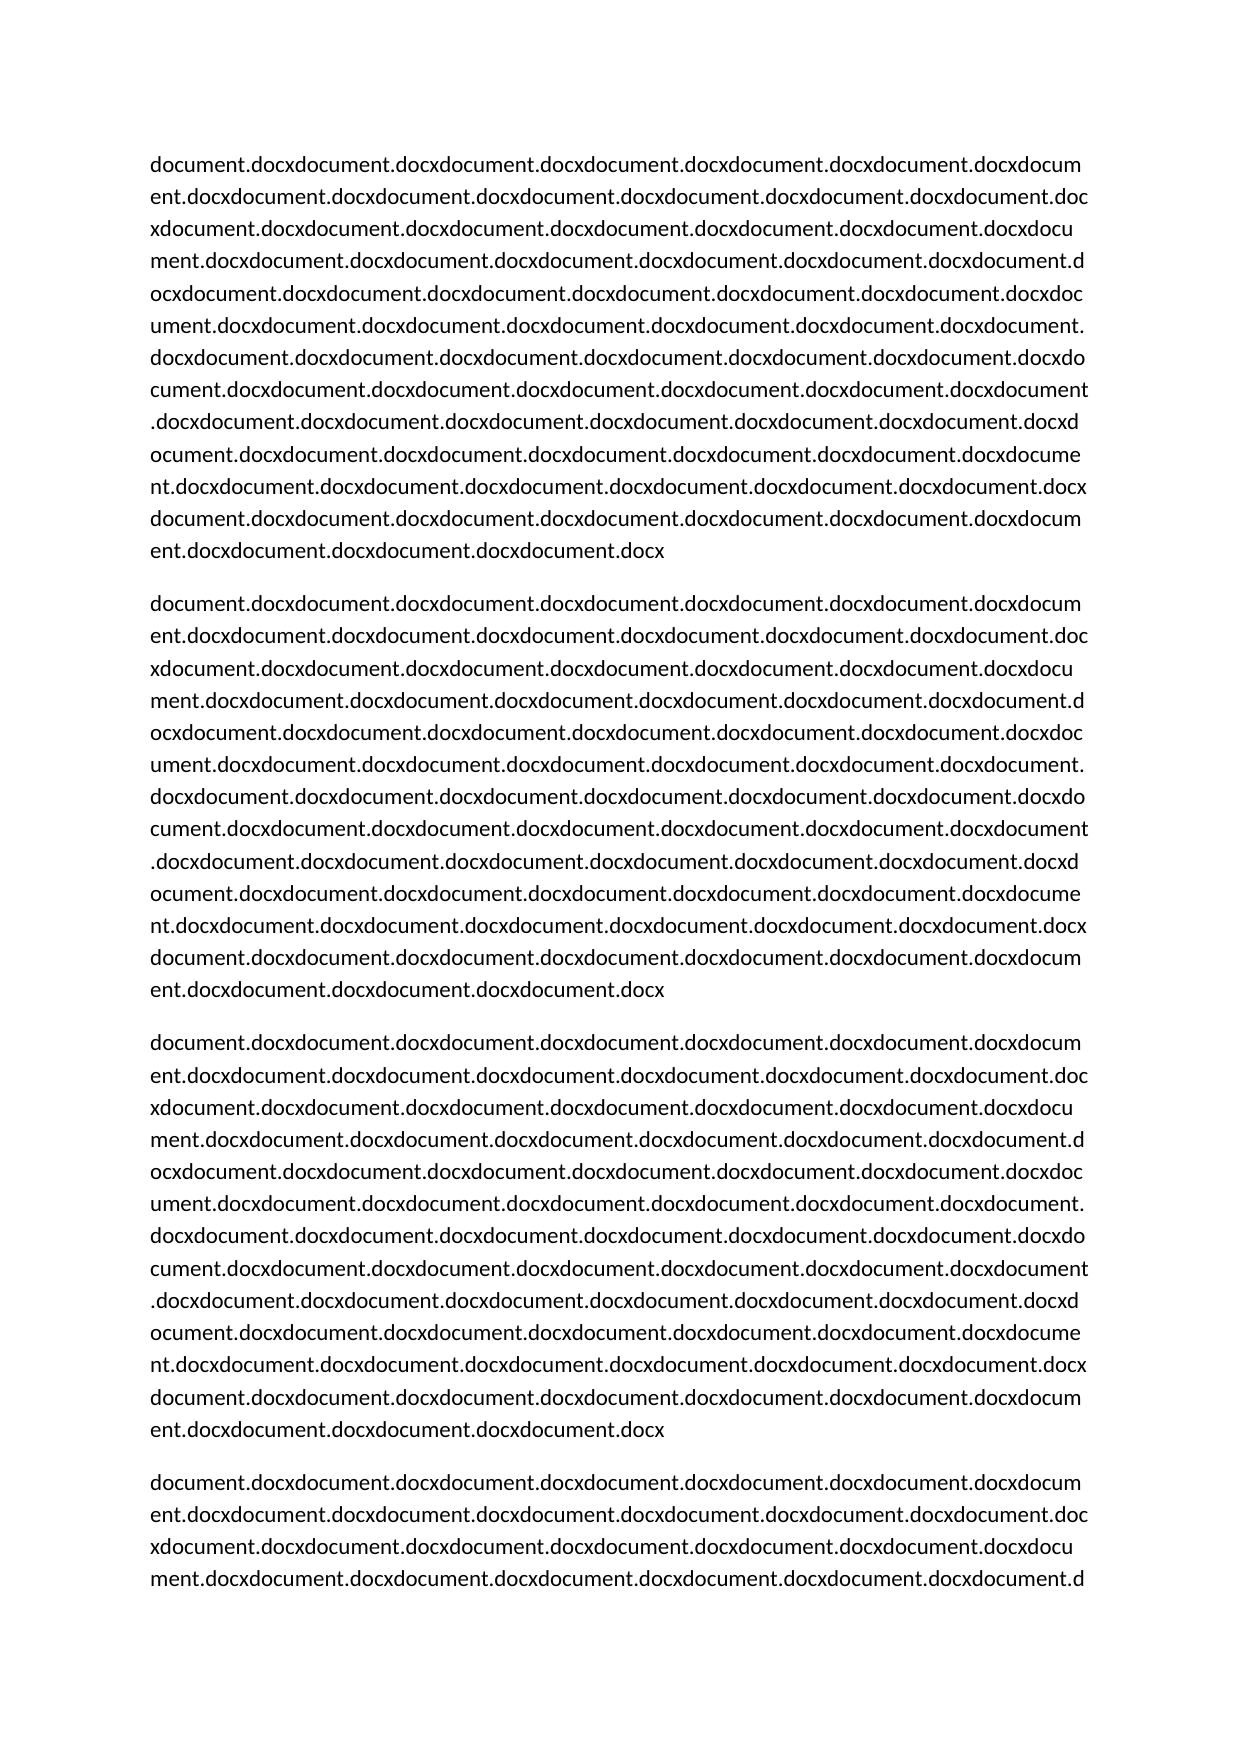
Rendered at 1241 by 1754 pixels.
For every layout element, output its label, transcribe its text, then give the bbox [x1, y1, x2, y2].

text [150, 1468, 1090, 1592]
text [150, 150, 1090, 564]
